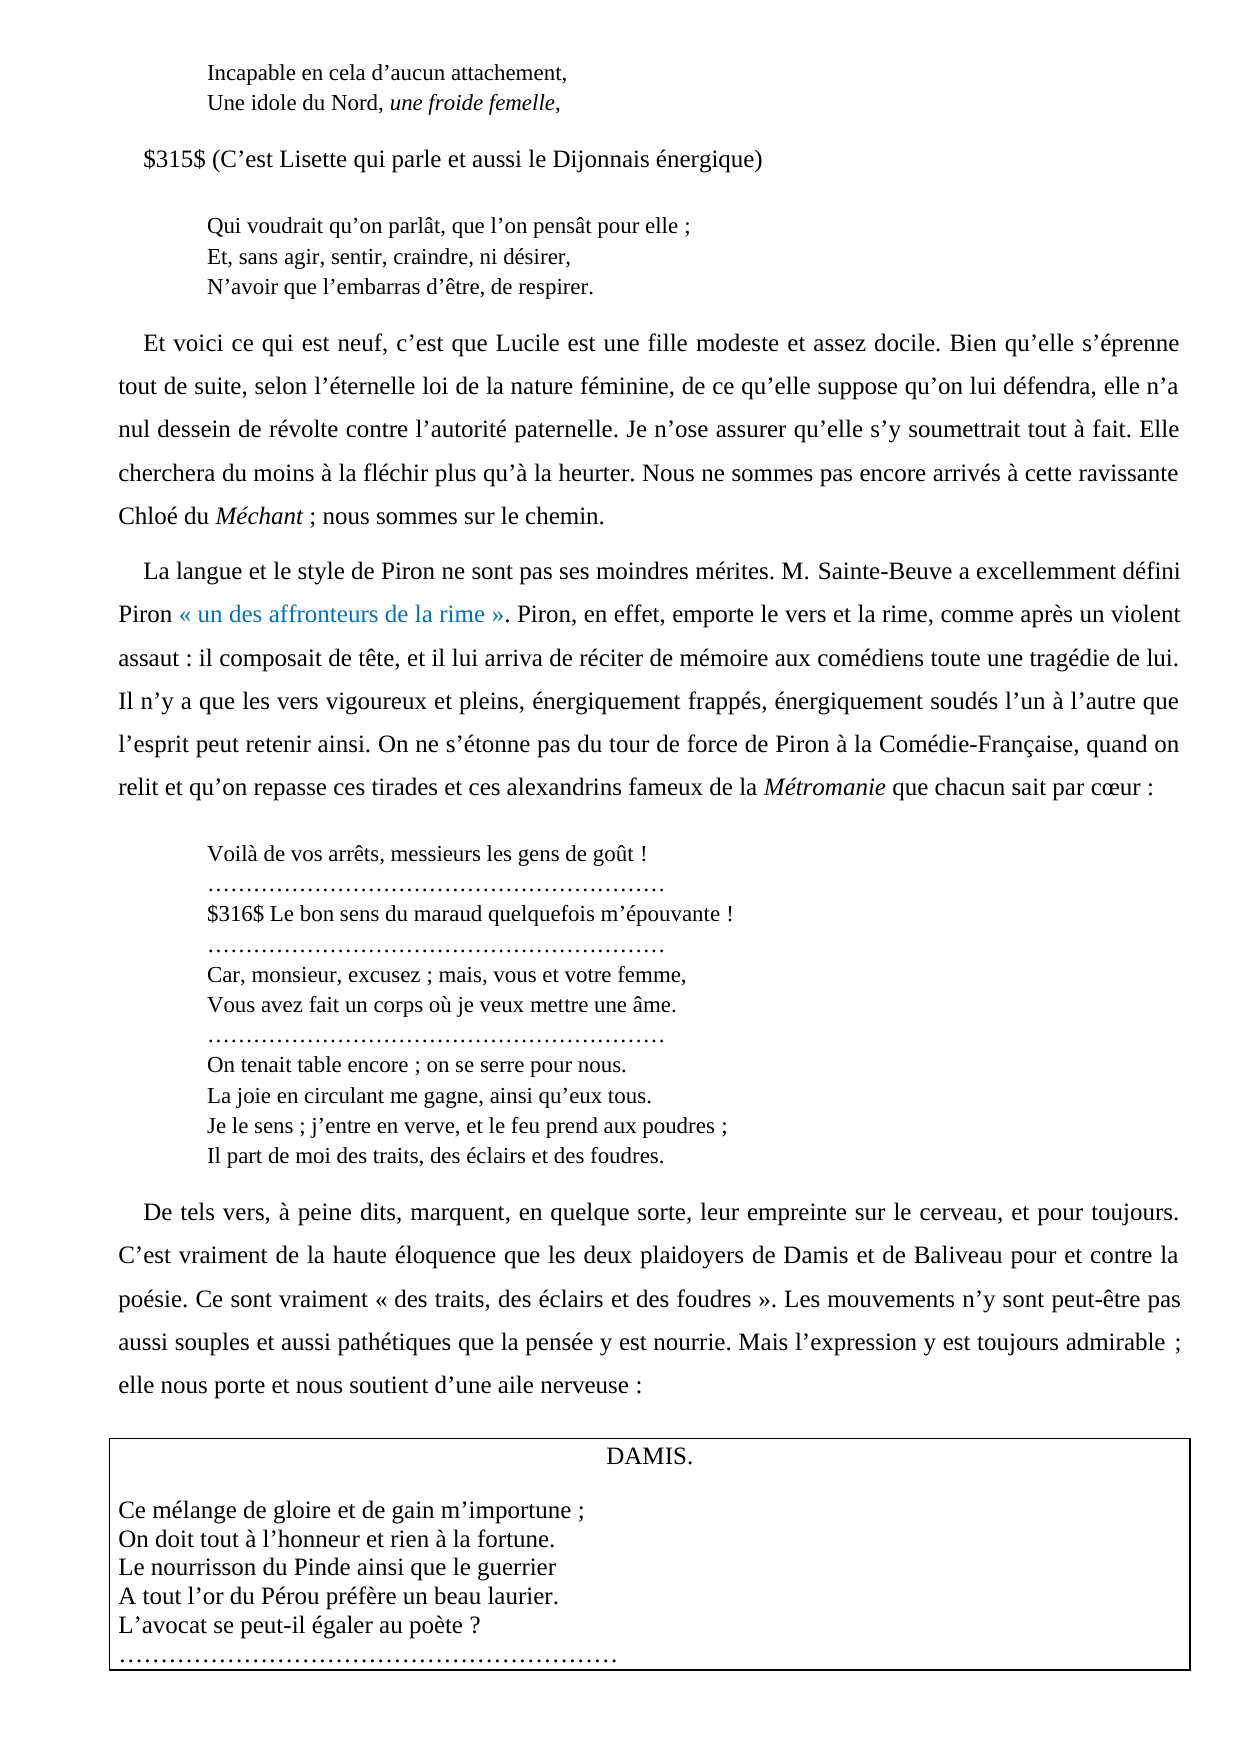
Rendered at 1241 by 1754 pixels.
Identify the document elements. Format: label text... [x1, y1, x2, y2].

text Voilà de vos arrêts, messieurs les gens de goût ! [207, 840, 1181, 866]
text Ce mélange de gloire et de gain m’importune ; [110, 1492, 1189, 1524]
text Vous avez fait un corps où je veux mettre une âme. [207, 991, 1181, 1017]
text La joie en circulant me gagne, ainsi qu’eux tous. [207, 1082, 1181, 1108]
text …………………………………………………… [207, 931, 1181, 957]
text Et, sans agir, sentir, craindre, ni désirer, [207, 243, 1181, 269]
text DAMIS. [110, 1439, 1189, 1470]
text …………………………………………………… [207, 1021, 1181, 1048]
text Qui voudrait qu’on parlât, que l’on pensât pour elle ; [207, 213, 1181, 239]
text Une idole du Nord, une froide femelle, [207, 89, 1181, 116]
text Incapable en cela d’aucun attachement, [207, 59, 1181, 85]
text …………………………………………………… [110, 1636, 1189, 1669]
text Car, monsieur, excusez ; mais, vous et votre femme, [207, 961, 1181, 987]
text De tels vers, à peine dits, marquent, en quelque sorte, leur empreinte sur le cerveau, et pour toujours. C’est vraiment de la haute éloquence que les deux plaidoyers de Damis et de Baliveau pour et contre la poésie. Ce sont vraiment « des traits, des éclairs et des foudres ». Les mouvements n’y sont peut-être pas aussi souples et aussi pathétiques que la pensée y est nourrie. Mais l’expression y est toujours admirable ; elle nous porte et nous soutient d’une aile nerveuse : [118, 1197, 1181, 1399]
text Il part de moi des traits, des éclairs et des foudres. [207, 1142, 1181, 1168]
text On doit tout à l’honneur et rien à la fortune. [118, 1524, 1181, 1552]
text Le nourrisson du Pinde ainsi que le guerrier [118, 1552, 1181, 1581]
text Et voici ce qui est neuf, c’est que Lucile est une fille modeste et assez docile. Bien qu’elle s’éprenne tout de suite, selon l’éternelle loi de la nature féminine, de ce qu’elle suppose qu’on lui défendra, elle n’a nul dessein de révolte contre l’autorité paternelle. Je n’ose assurer qu’elle s’y soumettrait tout à fait. Elle cherchera du moins à la fléchir plus qu’à la heurter. Nous ne sommes pas encore arrivés à cette ravissante Chloé du Méchant ; nous sommes sur le chemin. [118, 328, 1181, 529]
text $316$ Le bon sens du maraud quelquefois m’épouvante ! [207, 901, 1181, 927]
text L’avocat se peut-il égaler au poète ? [118, 1610, 1181, 1636]
text Je le sens ; j’entre en verve, et le feu prend aux poudres ; [207, 1112, 1181, 1138]
text On tenait table encore ; on se serre pour nous. [207, 1052, 1181, 1078]
text La langue et le style de Piron ne sont pas ses moindres mérites. M. Sainte-Beuve a excellemment défini Piron « un des affronteurs de la rime ». Piron, en effet, emporte le vers et la rime, comme après un violent assaut : il composait de tête, et il lui arriva de réciter de mémoire aux comédiens toute une tragédie de lui. Il n’y a que les vers vigoureux et pleins, énergiquement frappés, énergiquement soudés l’un à l’autre que l’esprit peut retenir ainsi. On ne s’étonne pas du tour de force de Piron à la Comédie-Française, quand on relit et qu’on repasse ces tirades et ces alexandrins fameux de la Métromanie que chacun sait par cœur : [118, 556, 1181, 801]
text …………………………………………………… [207, 870, 1181, 897]
text N’avoir que l’embarras d’être, de respirer. [207, 273, 1181, 299]
text $315$ (C’est Lisette qui parle et aussi le Dijonnais énergique) [118, 144, 1181, 173]
text A tout l’or du Pérou préfère un beau laurier. [118, 1581, 1181, 1610]
